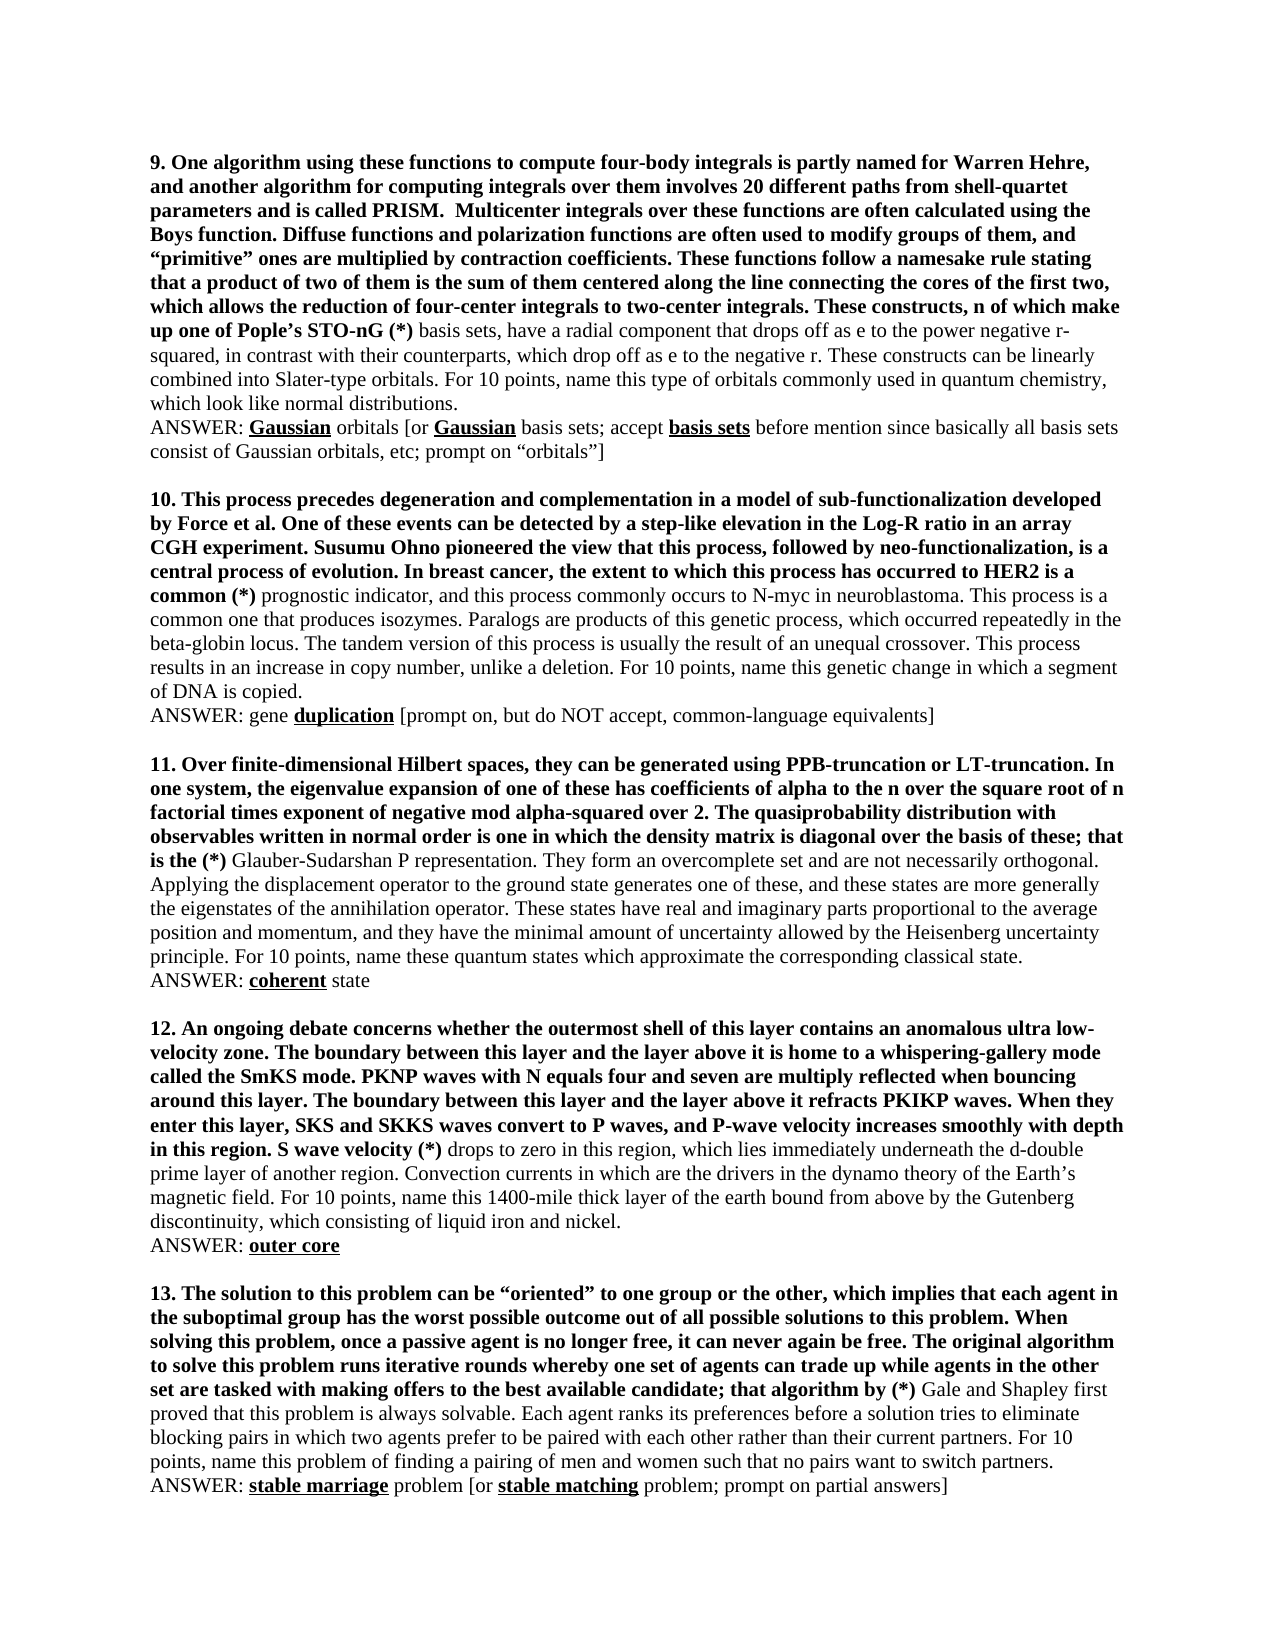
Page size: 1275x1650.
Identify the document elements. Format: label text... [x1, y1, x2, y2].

text ANSWER: coherent state [150, 968, 1125, 992]
text ANSWER: Gaussian orbitals [or Gaussian basis sets; accept basis sets before mention since basically all basis sets consist of Gaussian orbitals, etc; prompt on “orbitals”] [150, 415, 1125, 463]
text 9. One algorithm using these functions to compute four-body integrals is partly named for Warren Hehre, and another algorithm for computing integrals over them involves 20 different paths from shell-quartet parameters and is called PRISM. Multicenter integrals over these functions are often calculated using the Boys function. Diffuse functions and polarization functions are often used to modify groups of them, and “primitive” ones are multiplied by contraction coefficients. These functions follow a namesake rule stating that a product of two of them is the sum of them centered along the line connecting the cores of the first two, which allows the reduction of four-center integrals to two-center integrals. These constructs, n of which make up one of Pople’s STO-nG (*) basis sets, have a radial component that drops off as e to the power negative r-squared, in contrast with their counterparts, which drop off as e to the negative r. These constructs can be linearly combined into Slater-type orbitals. For 10 points, name this type of orbitals commonly used in quantum chemistry, which look like normal distributions. [150, 150, 1125, 415]
text ANSWER: outer core [150, 1233, 1125, 1257]
text 11. Over finite-dimensional Hilbert spaces, they can be generated using PPB-truncation or LT-truncation. In one system, the eigenvalue expansion of one of these has coefficients of alpha to the n over the square root of n factorial times exponent of negative mod alpha-squared over 2. The quasiprobability distribution with observables written in normal order is one in which the density matrix is diagonal over the basis of these; that is the (*) Glauber-Sudarshan P representation. They form an overcomplete set and are not necessarily orthogonal. Applying the displacement operator to the ground state generates one of these, and these states are more generally the eigenstates of the annihilation operator. These states have real and imaginary parts proportional to the average position and momentum, and they have the minimal amount of uncertainty allowed by the Heisenberg uncertainty principle. For 10 points, name these quantum states which approximate the corresponding classical state. [150, 752, 1125, 968]
text 10. This process precedes degeneration and complementation in a model of sub-functionalization developed by Force et al. One of these events can be detected by a step-like elevation in the Log-R ratio in an array CGH experiment. Susumu Ohno pioneered the view that this process, followed by neo-functionalization, is a central process of evolution. In breast cancer, the extent to which this process has occurred to HER2 is a common (*) prognostic indicator, and this process commonly occurs to N-myc in neuroblastoma. This process is a common one that produces isozymes. Paralogs are products of this genetic process, which occurred repeatedly in the beta-globin locus. The tandem version of this process is usually the result of an unequal crossover. This process results in an increase in copy number, unlike a deletion. For 10 points, name this genetic change in which a segment of DNA is copied. [150, 487, 1125, 703]
text 12. An ongoing debate concerns whether the outermost shell of this layer contains an anomalous ultra low-velocity zone. The boundary between this layer and the layer above it is home to a whispering-gallery mode called the SmKS mode. PKNP waves with N equals four and seven are multiply reflected when bouncing around this layer. The boundary between this layer and the layer above it refracts PKIKP waves. When they enter this layer, SKS and SKKS waves convert to P waves, and P-wave velocity increases smoothly with depth in this region. S wave velocity (*) drops to zero in this region, which lies immediately underneath the d-double prime layer of another region. Convection currents in which are the drivers in the dynamo theory of the Earth’s magnetic field. For 10 points, name this 1400-mile thick layer of the earth bound from above by the Gutenberg discontinuity, which consisting of liquid iron and nickel. [150, 1016, 1125, 1233]
text 13. The solution to this problem can be “oriented” to one group or the other, which implies that each agent in the suboptimal group has the worst possible outcome out of all possible solutions to this problem. When solving this problem, once a passive agent is no longer free, it can never again be free. The original algorithm to solve this problem runs iterative rounds whereby one set of agents can trade up while agents in the other set are tasked with making offers to the best available candidate; that algorithm by (*) Gale and Shapley first proved that this problem is always solvable. Each agent ranks its preferences before a solution tries to eliminate blocking pairs in which two agents prefer to be paired with each other rather than their current partners. For 10 points, name this problem of finding a pairing of men and women such that no pairs want to switch partners. [150, 1281, 1125, 1473]
text ANSWER: stable marriage problem [or stable matching problem; prompt on partial answers] [150, 1473, 1125, 1497]
text ANSWER: gene duplication [prompt on, but do NOT accept, common-language equivalents] [150, 703, 1125, 727]
